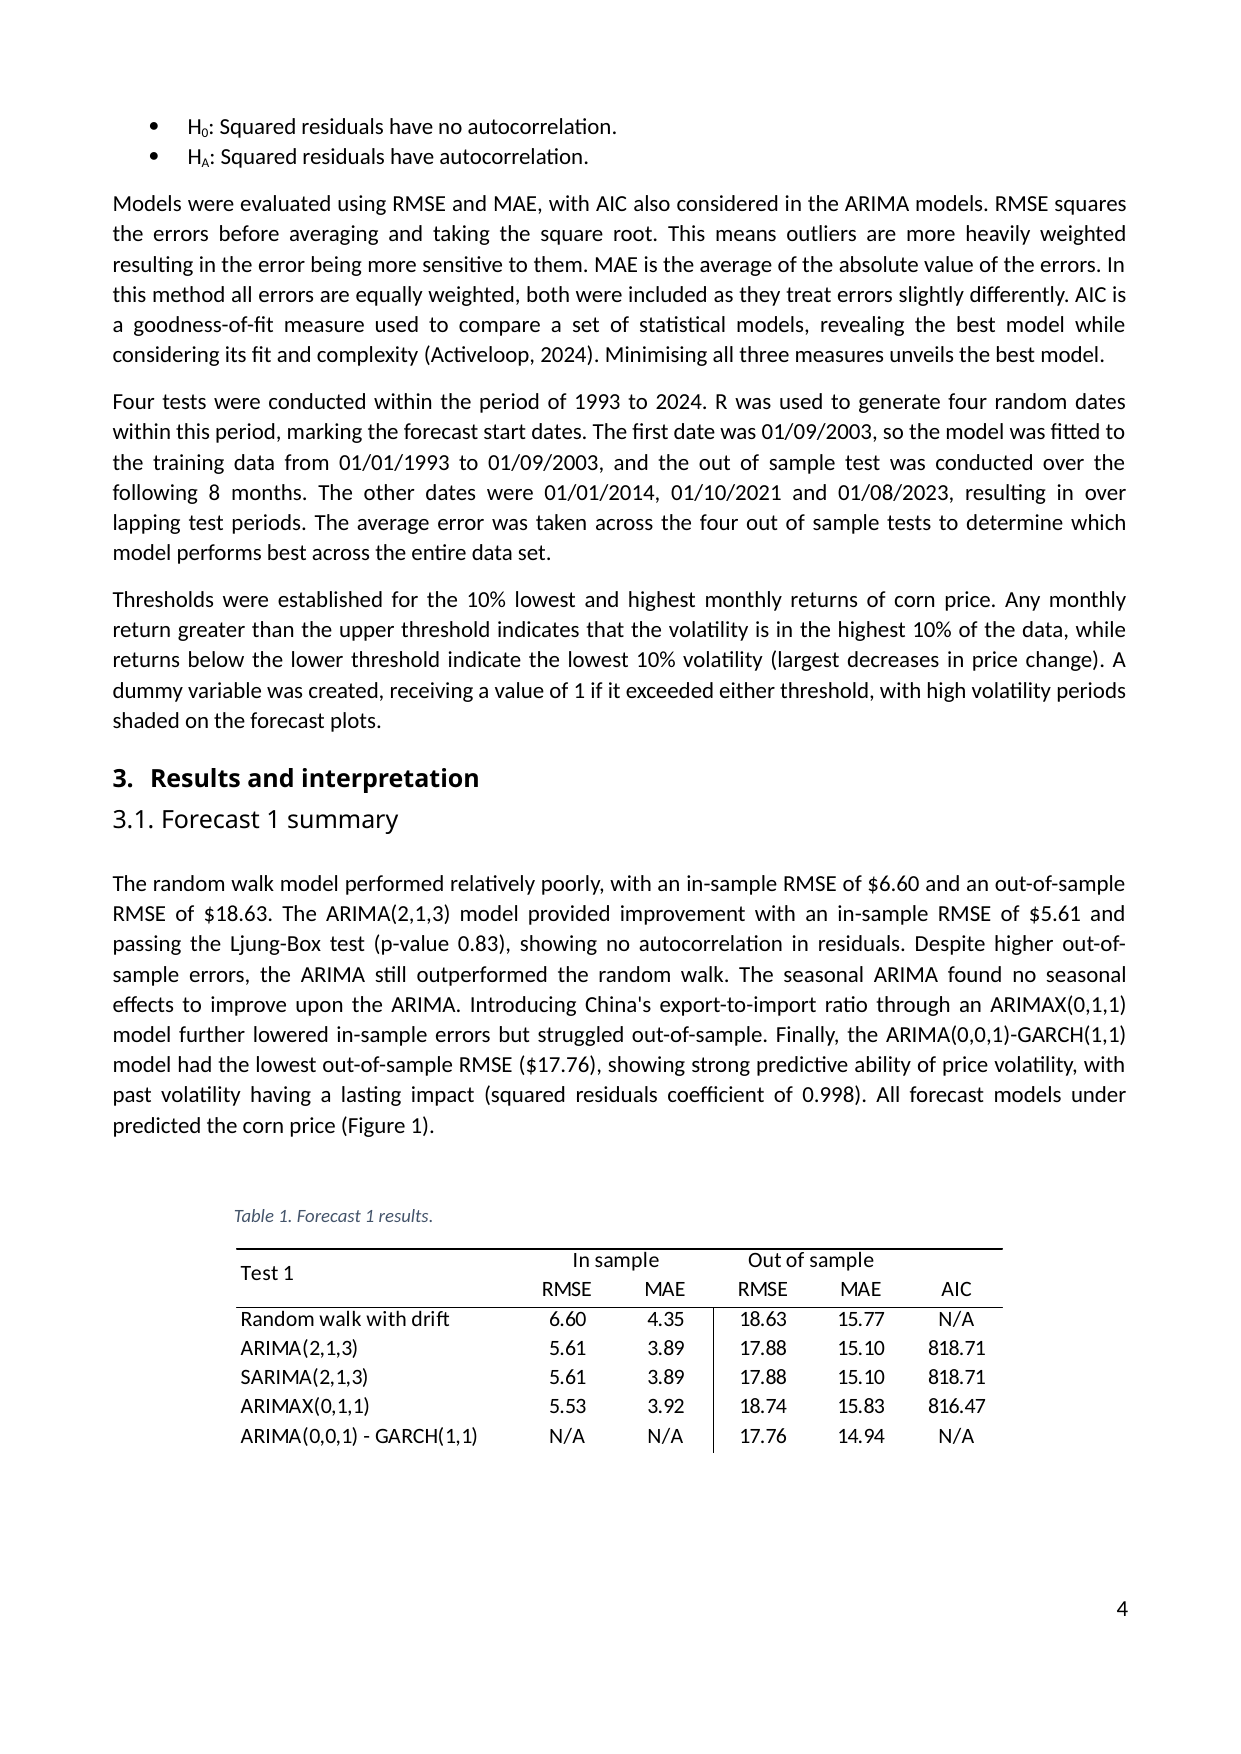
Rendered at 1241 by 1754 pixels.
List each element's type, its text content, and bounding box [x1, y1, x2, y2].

text The random walk model performed relatively poorly, with an in-sample RMSE of $6.60 and an out-of-sample RMSE of $18.63. The ARIMA(2,1,3) model provided improvement with an in-sample RMSE of $5.61 and passing the Ljung-Box test (p-value 0.83), showing no autocorrelation in residuals. Despite higher out-of-sample errors, the ARIMA still outperformed the random walk. The seasonal ARIMA found no seasonal effects to improve upon the ARIMA. Introducing China's export-to-import ratio through an ARIMAX(0,1,1) model further lowered in-sample errors but struggled out-of-sample. Finally, the ARIMA(0,0,1)-GARCH(1,1) model had the lowest out-of-sample RMSE ($17.76), showing strong predictive ability of price volatility, with past volatility having a lasting impact (squared residuals coefficient of 0.998). All forecast models under predicted the corn price (Figure 1). [112, 839, 1128, 1139]
list H0: Squared residuals have no autocorrelation. [150, 112, 1128, 140]
subtitle 3.1. Forecast 1 summary [112, 802, 1128, 836]
text Four tests were conducted within the period of 1993 to 2024. R was used to generate four random dates within this period, marking the forecast start dates. The first date was 01/09/2003, so the model was fitted to the training data from 01/01/1993 to 01/09/2003, and the out of sample test was conducted over the following 8 months. The other dates were 01/01/2014, 01/10/2021 and 01/08/2023, resulting in over lapping test periods. The average error was taken across the four out of sample tests to determine which model performs best across the entire data set. [112, 387, 1128, 566]
text Thresholds were established for the 10% lowest and highest monthly returns of corn price. Any monthly return greater than the upper threshold indicates that the volatility is in the highest 10% of the data, while returns below the lower threshold indicate the lowest 10% volatility (largest decreases in price change). A dummy variable was created, receiving a value of 1 if it exceeded either threshold, with high volatility periods shaded on the forecast plots. [112, 585, 1128, 734]
list HA: Squared residuals have autocorrelation. [150, 142, 1128, 170]
subtitle Results and interpretation [112, 761, 1128, 795]
text Models were evaluated using RMSE and MAE, with AIC also considered in the ARIMA models. RMSE squares the errors before averaging and taking the square root. This means outliers are more heavily weighted resulting in the error being more sensitive to them. MAE is the average of the absolute value of the errors. In this method all errors are equally weighted, both were included as they treat errors slightly differently. AIC is a goodness-of-fit measure used to compare a set of statistical models, revealing the best model while considering its fit and complexity. Minimising all three measures unveils the best model. [112, 189, 1128, 368]
